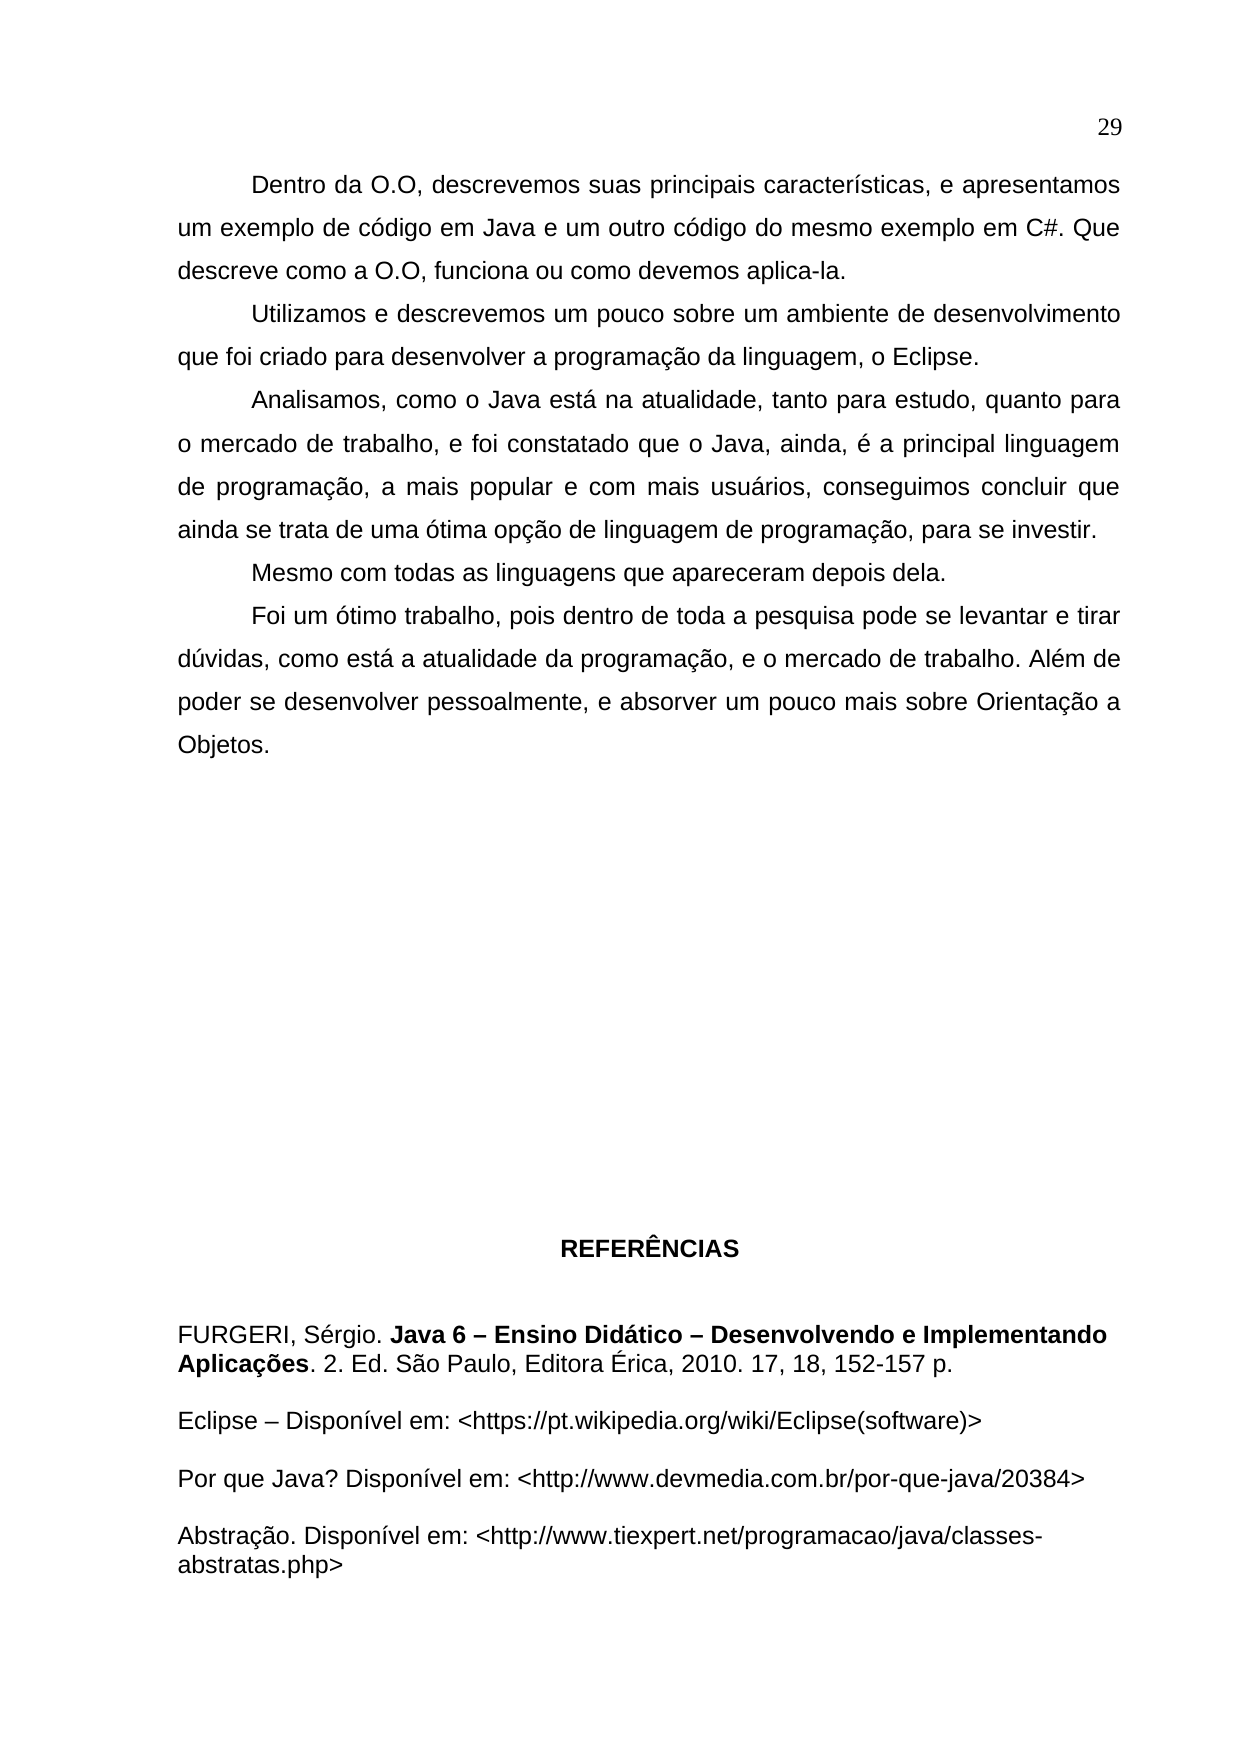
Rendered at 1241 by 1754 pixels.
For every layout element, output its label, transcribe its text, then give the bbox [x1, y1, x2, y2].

text Eclipse – Disponível em: <https://pt.wikipedia.org/wiki/Eclipse(software)> [177, 1406, 1122, 1435]
text Mesmo com todas as linguagens que apareceram depois dela. [177, 558, 1122, 587]
text Por que Java? Disponível em: <http://www.devmedia.com.br/por-que-java/20384> [177, 1464, 1122, 1492]
text Abstração. Disponível em: <http://www.tiexpert.net/programacao/java/classes-abstratas.php> [177, 1521, 1122, 1579]
text REFERÊNCIAS [177, 1234, 1122, 1262]
text Analisamos, como o Java está na atualidade, tanto para estudo, quanto para o mercado de trabalho, e foi constatado que o Java, ainda, é a principal linguagem de programação, a mais popular e com mais usuários, conseguimos concluir que ainda se trata de uma ótima opção de linguagem de programação, para se investir. [177, 386, 1122, 544]
text Utilizamos e descrevemos um pouco sobre um ambiente de desenvolvimento que foi criado para desenvolver a programação da linguagem, o Eclipse. [177, 299, 1122, 371]
text Dentro da O.O, descrevemos suas principais características, e apresentamos um exemplo de código em Java e um outro código do mesmo exemplo em C#. Que descreve como a O.O, funciona ou como devemos aplica-la. [177, 170, 1122, 285]
text Foi um ótimo trabalho, pois dentro de toda a pesquisa pode se levantar e tirar dúvidas, como está a atualidade da programação, e o mercado de trabalho. Além de poder se desenvolver pessoalmente, e absorver um pouco mais sobre Orientação a Objetos. [177, 601, 1122, 759]
text FURGERI, Sérgio. Java 6 – Ensino Didático – Desenvolvendo e Implementando Aplicações. 2. Ed. São Paulo, Editora Érica, 2010. 17, 18, 152-157 p. [177, 1320, 1122, 1377]
